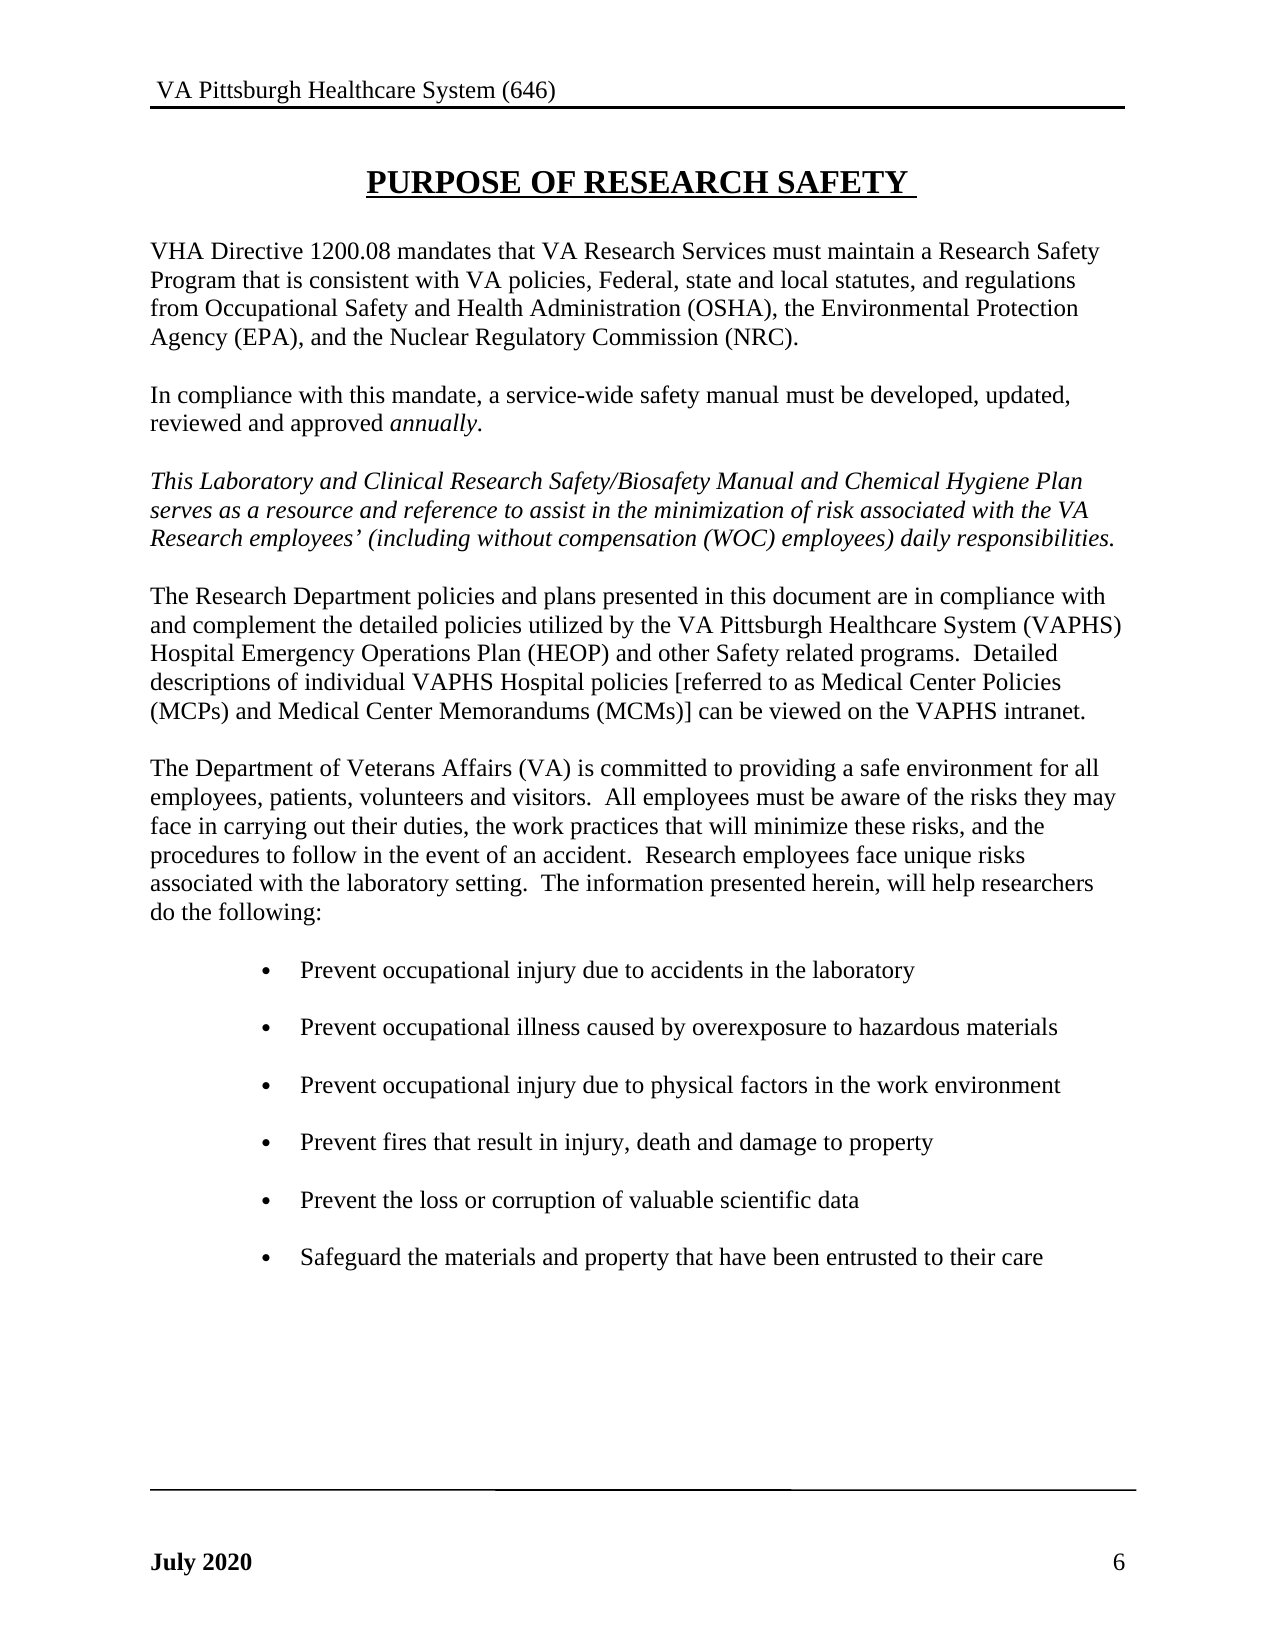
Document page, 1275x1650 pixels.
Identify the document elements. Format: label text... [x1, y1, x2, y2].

list Prevent occupational illness caused by overexposure to hazardous materials [262, 1012, 1125, 1041]
text In compliance with this mandate, a service-wide safety manual must be developed, updated, reviewed and approved annually. [150, 380, 1125, 437]
list Prevent occupational injury due to physical factors in the work environment [262, 1070, 1125, 1098]
text The Research Department policies and plans presented in this document are in compliance with and complement the detailed policies utilized by the VA Pittsburgh Healthcare System (VAPHS) Hospital Emergency Operations Plan (HEOP) and other Safety related programs. Detailed descriptions of individual VAPHS Hospital policies [referred to as Medical Center Policies (MCPs) and Medical Center Memorandums (MCMs)] can be viewed on the VAPHS intranet. [150, 581, 1125, 725]
text The Department of Veterans Affairs (VA) is committed to providing a safe environment for all employees, patients, volunteers and visitors. All employees must be aware of the risks they may face in carrying out their duties, the work practices that will minimize these risks, and the procedures to follow in the event of an accident. Research employees face unique risks associated with the laboratory setting. The information presented herein, will help researchers do the following: [150, 753, 1125, 926]
list Prevent the loss or corruption of valuable scientific data [262, 1185, 1125, 1213]
list Prevent fires that result in injury, death and damage to property [262, 1127, 1125, 1156]
list Prevent occupational injury due to accidents in the laboratory [262, 955, 1125, 983]
subtitle PURPOSE OF RESEARCH SAFETY [150, 163, 1125, 201]
list Safeguard the materials and property that have been entrusted to their care [262, 1242, 1125, 1271]
text VHA Directive 1200.08 mandates that VA Research Services must maintain a Research Safety Program that is consistent with VA policies, Federal, state and local statutes, and regulations from Occupational Safety and Health Administration (OSHA), the Environmental Protection Agency (EPA), and the Nuclear Regulatory Commission (NRC). [150, 236, 1125, 351]
text This Laboratory and Clinical Research Safety/Biosafety Manual and Chemical Hygiene Plan serves as a resource and reference to assist in the minimization of risk associated with the VA Research employees’ (including without compensation (WOC) employees) daily responsibilities. [150, 466, 1125, 552]
